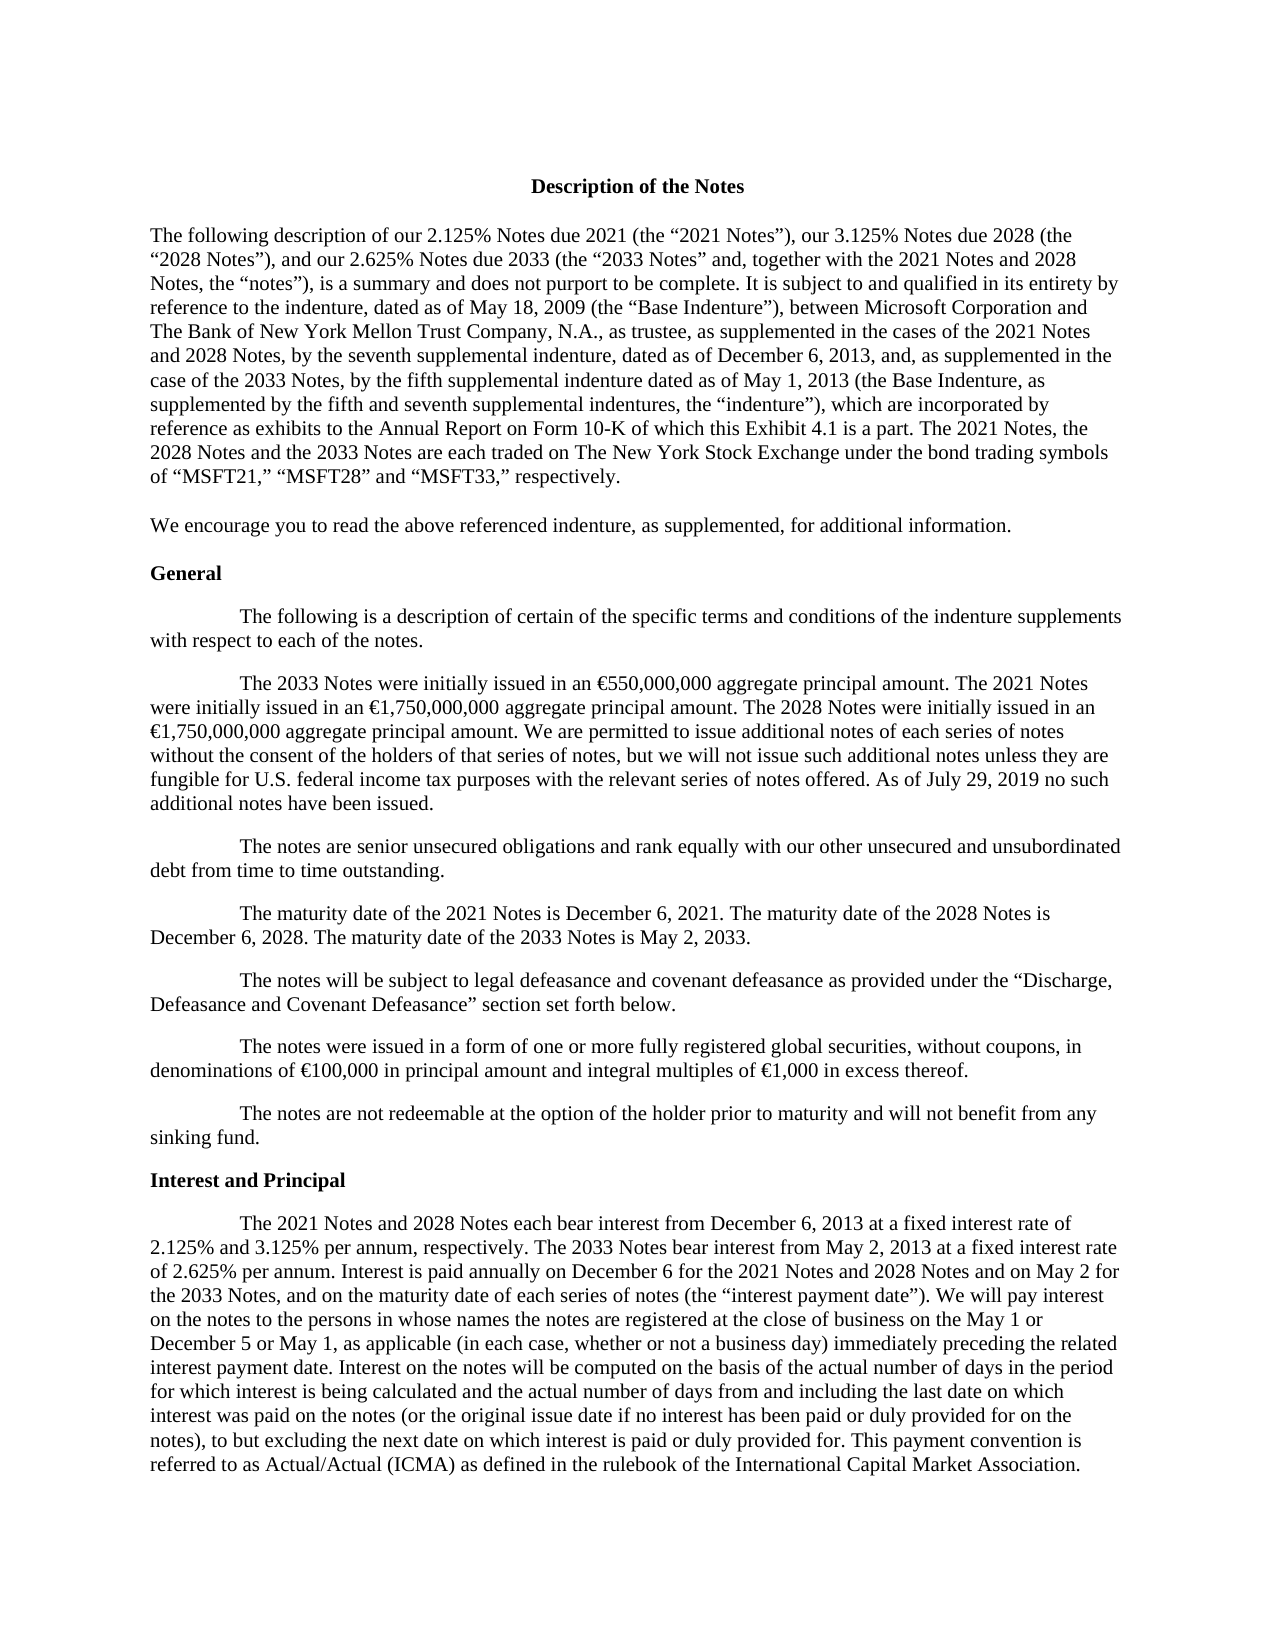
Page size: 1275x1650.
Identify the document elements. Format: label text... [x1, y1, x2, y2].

text Description of the Notes [150, 174, 1125, 198]
text The notes are senior unsecured obligations and rank equally with our other unsecured and unsubordinated debt from time to time outstanding. [150, 834, 1125, 882]
text The notes will be subject to legal defeasance and covenant defeasance as provided under the “Discharge, Defeasance and Covenant Defeasance” section set forth below. [150, 967, 1125, 1016]
text Interest and Principal [150, 1168, 1125, 1192]
text The following description of our 2.125% Notes due 2021 (the “2021 Notes”), our 3.125% Notes due 2028 (the “2028 Notes”), and our 2.625% Notes due 2033 (the “2033 Notes” and, together with the 2021 Notes and 2028 Notes, the “notes”), is a summary and does not purport to be complete. It is subject to and qualified in its entirety by reference to the indenture, dated as of May 18, 2009 (the “Base Indenture”), between Microsoft Corporation and The Bank of New York Mellon Trust Company, N.A., as trustee, as supplemented in the cases of the 2021 Notes and 2028 Notes, by the seventh supplemental indenture, dated as of December 6, 2013, and, as supplemented in the case of the 2033 Notes, by the fifth supplemental indenture dated as of May 1, 2013 (the Base Indenture, as supplemented by the fifth and seventh supplemental indentures, the “indenture”), which are incorporated by reference as exhibits to the Annual Report on Form 10-K of which this Exhibit 4.1 is a part. The 2021 Notes, the 2028 Notes and the 2033 Notes are each traded on The New York Stock Exchange under the bond trading symbols of “MSFT21,” “MSFT28” and “MSFT33,” respectively. [150, 223, 1125, 488]
text We encourage you to read the above referenced indenture, as supplemented, for additional information. [150, 513, 1125, 537]
text The 2021 Notes and 2028 Notes each bear interest from December 6, 2013 at a fixed interest rate of 2.125% and 3.125% per annum, respectively. The 2033 Notes bear interest from May 2, 2013 at a fixed interest rate of 2.625% per annum. Interest is paid annually on December 6 for the 2021 Notes and 2028 Notes and on May 2 for the 2033 Notes, and on the maturity date of each series of notes (the “interest payment date”). We will pay interest on the notes to the persons in whose names the notes are registered at the close of business on the May 1 or December 5 or May 1, as applicable (in each case, whether or not a business day) immediately preceding the related interest payment date. Interest on the notes will be computed on the basis of the actual number of days in the period for which interest is being calculated and the actual number of days from and including the last date on which interest was paid on the notes (or the original issue date if no interest has been paid or duly provided for on the notes), to but excluding the next date on which interest is paid or duly provided for. This payment convention is referred to as Actual/Actual (ICMA) as defined in the rulebook of the International Capital Market Association. [150, 1211, 1125, 1476]
text The following is a description of certain of the specific terms and conditions of the indenture supplements with respect to each of the notes. [150, 604, 1125, 652]
text The notes are not redeemable at the option of the holder prior to maturity and will not benefit from any sinking fund. [150, 1101, 1125, 1149]
text The 2033 Notes were initially issued in an €550,000,000 aggregate principal amount. The 2021 Notes were initially issued in an €1,750,000,000 aggregate principal amount. The 2028 Notes were initially issued in an €1,750,000,000 aggregate principal amount. We are permitted to issue additional notes of each series of notes without the consent of the holders of that series of notes, but we will not issue such additional notes unless they are fungible for U.S. federal income tax purposes with the relevant series of notes offered. As of July 29, 2019 no such additional notes have been issued. [150, 671, 1125, 815]
text The maturity date of the 2021 Notes is December 6, 2021. The maturity date of the 2028 Notes is December 6, 2028. The maturity date of the 2033 Notes is May 2, 2033. [150, 901, 1125, 949]
text The notes were issued in a form of one or more fully registered global securities, without coupons, in denominations of €100,000 in principal amount and integral multiples of €1,000 in excess thereof. [150, 1034, 1125, 1082]
text General [150, 561, 1125, 585]
